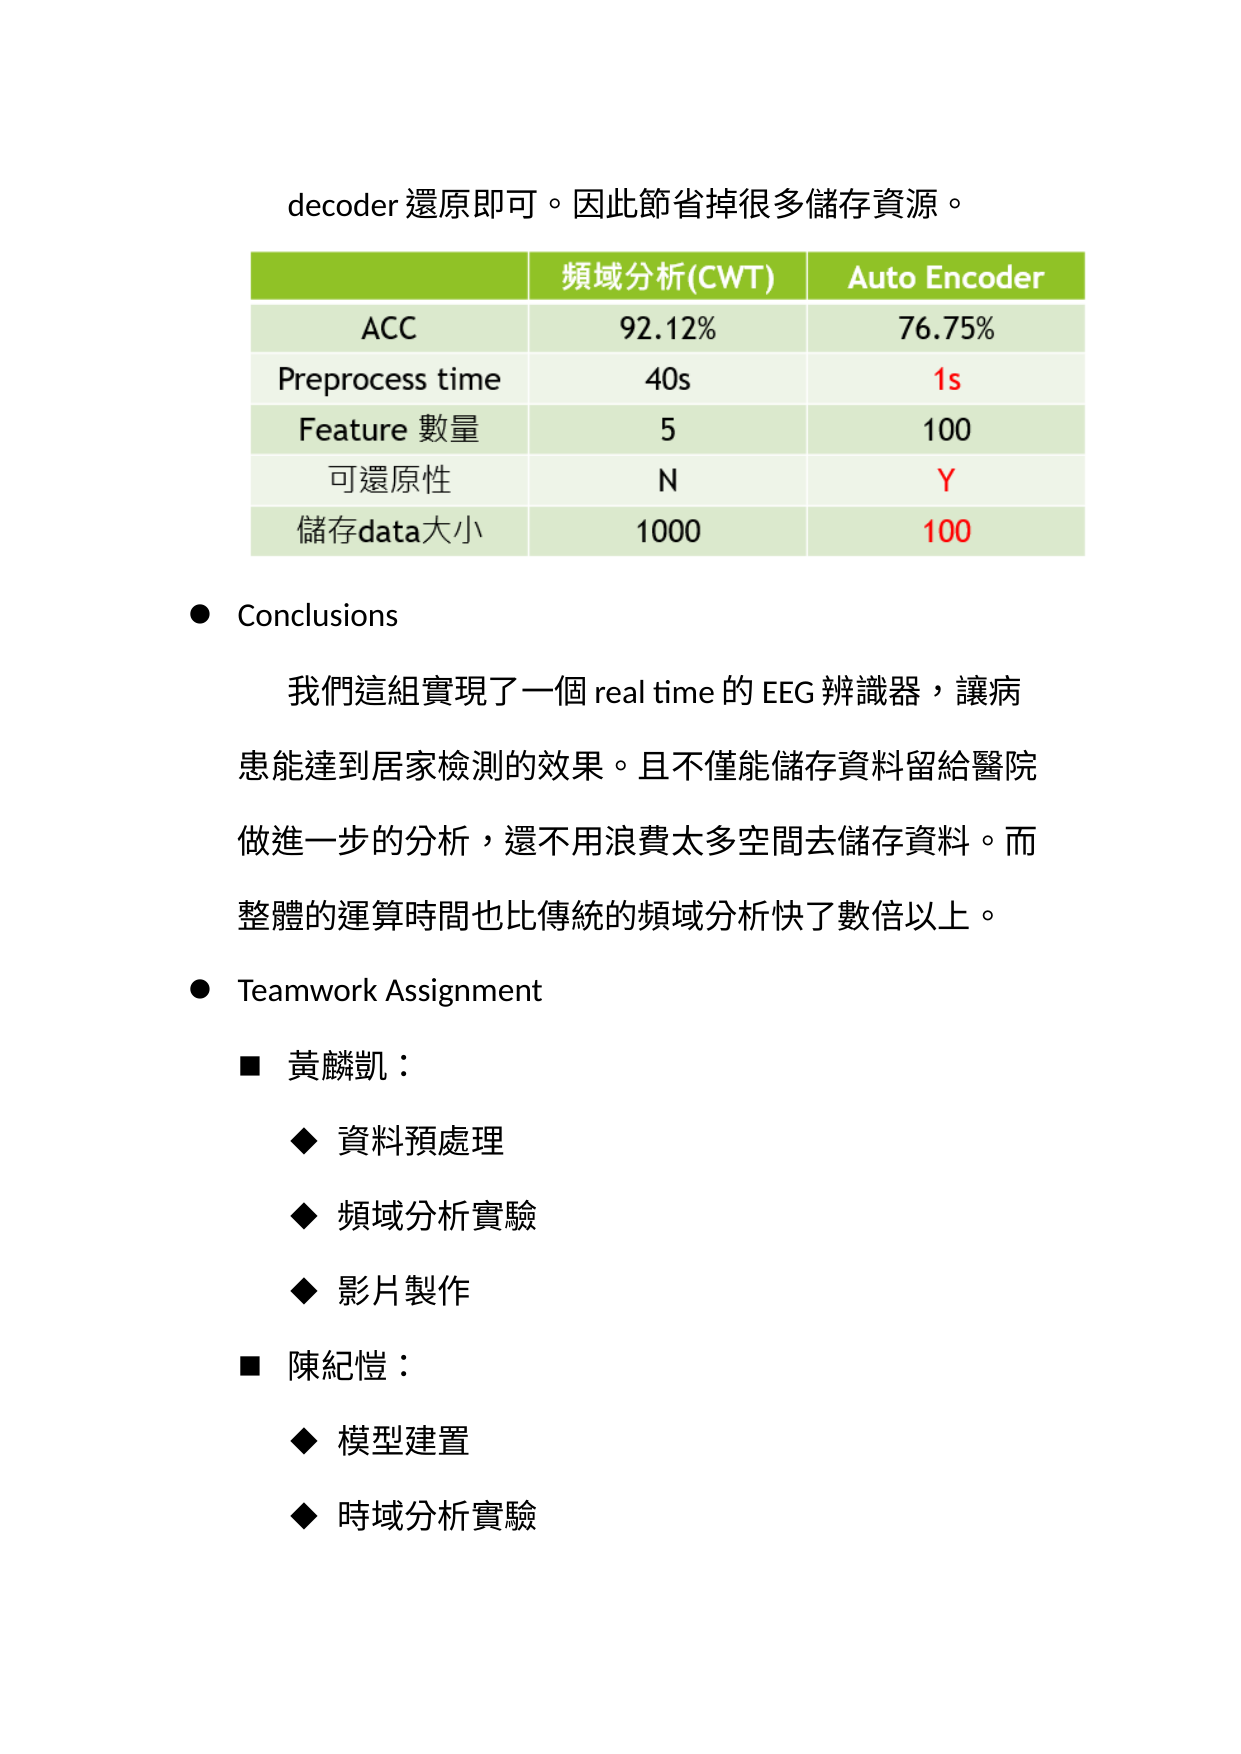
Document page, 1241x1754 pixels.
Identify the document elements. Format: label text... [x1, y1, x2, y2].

list Conclusions [187, 577, 1053, 652]
list 頻域分析實驗 [287, 1177, 1053, 1252]
list 時域分析實驗 [287, 1477, 1053, 1552]
list 黃麟凱： [237, 1027, 1053, 1102]
list Teamwork Assignment [187, 952, 1053, 1027]
list 陳紀愷： [237, 1327, 1053, 1402]
list 資料預處理 [287, 1102, 1053, 1177]
list 影片製作 [287, 1252, 1053, 1327]
list 我們這組實現了一個real time的EEG辨識器，讓病患能達到居家檢測的效果。且不僅能儲存資料留給醫院做進一步的分析，還不用浪費太多空間去儲存資料。而整體的運算時間也比傳統的頻域分析快了數倍以上。 [237, 652, 1053, 952]
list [287, 164, 1053, 239]
list 模型建置 [287, 1402, 1053, 1477]
picture [237, 239, 1103, 574]
